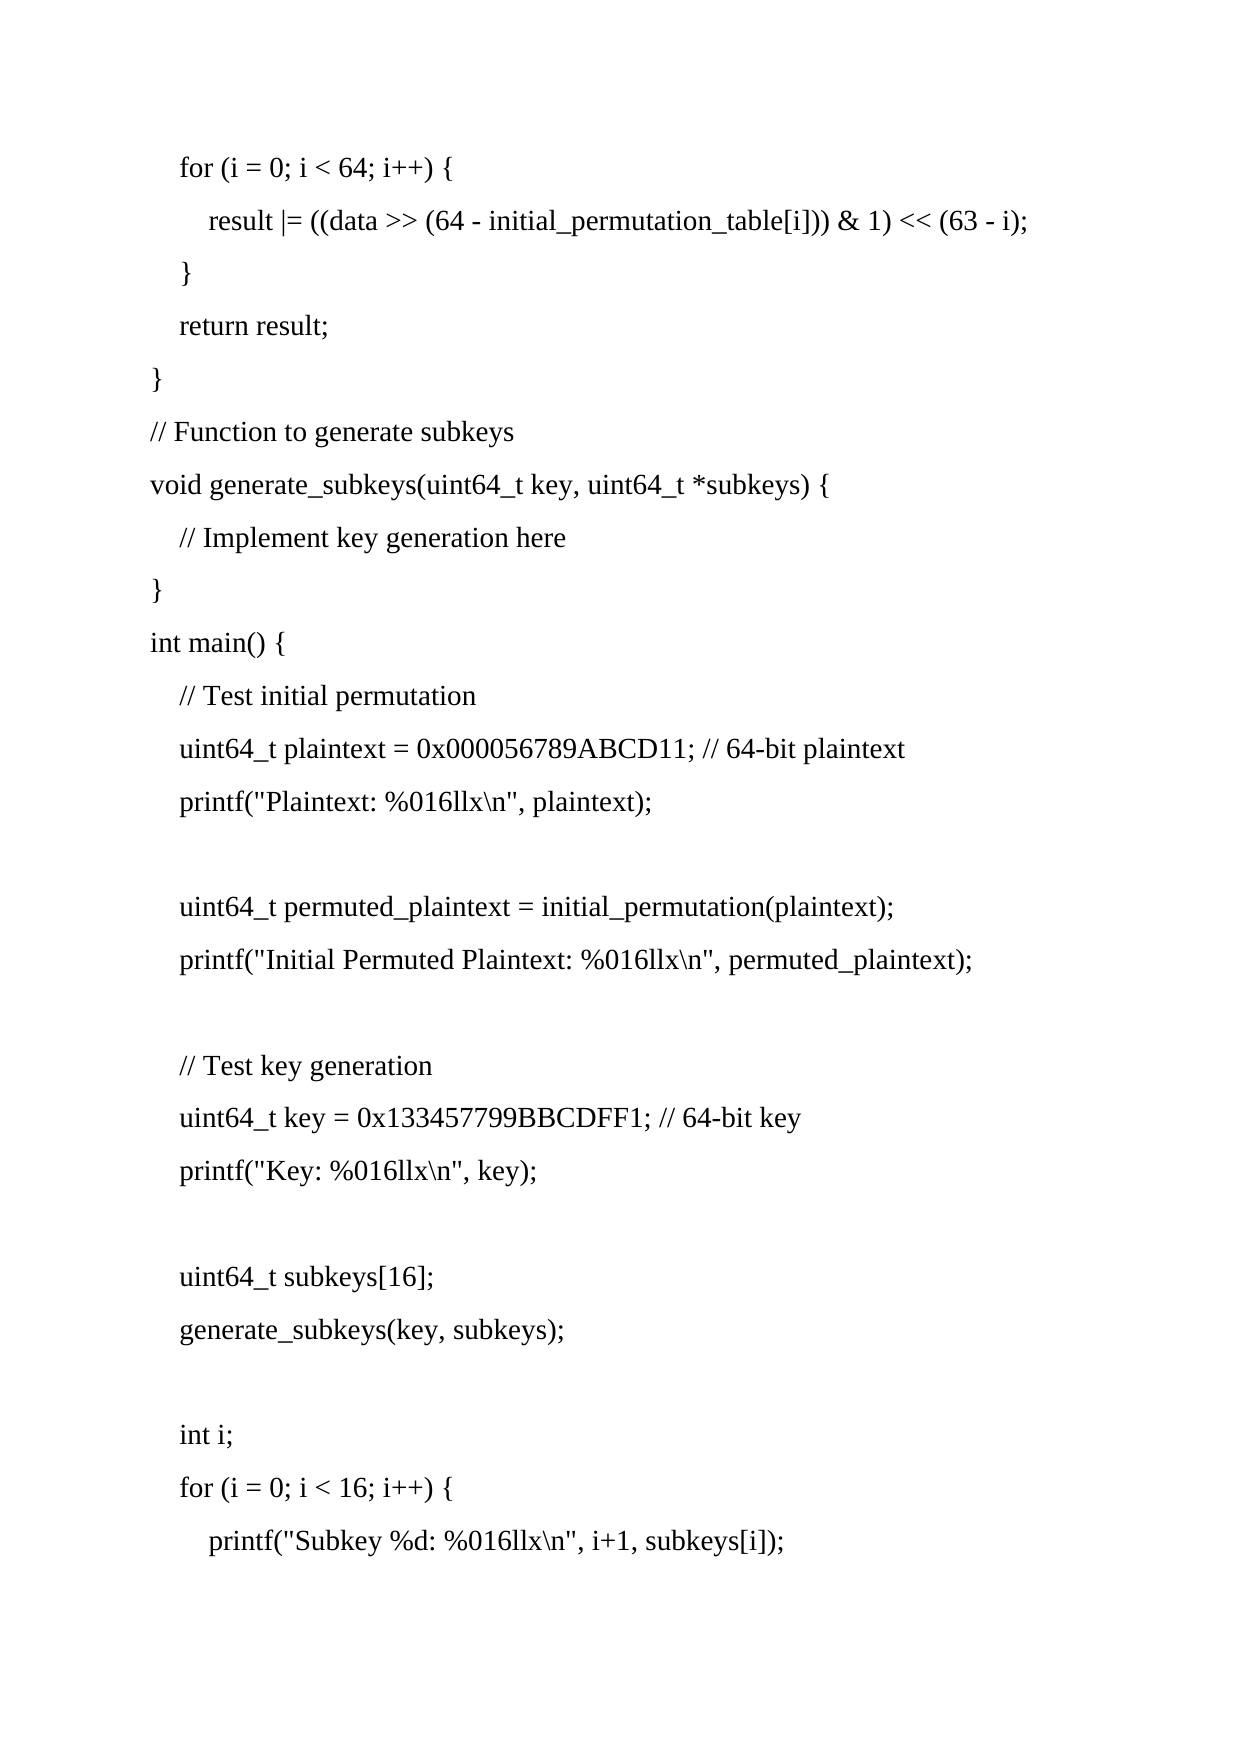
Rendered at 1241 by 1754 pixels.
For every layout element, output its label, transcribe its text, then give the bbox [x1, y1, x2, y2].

text int main() { [150, 625, 1090, 659]
text // Function to generate subkeys [150, 414, 1090, 448]
text uint64_t subkeys[16]; [150, 1259, 1090, 1293]
text int i; [150, 1417, 1090, 1451]
text } [150, 361, 1090, 395]
text generate_subkeys(key, subkeys); [150, 1312, 1090, 1345]
text // Implement key generation here [150, 520, 1090, 553]
text // Test key generation [150, 1048, 1090, 1081]
text printf("Subkey %d: %016llx\n", i+1, subkeys[i]); [150, 1523, 1090, 1557]
text void generate_subkeys(uint64_t key, uint64_t *subkeys) { [150, 467, 1090, 500]
text for (i = 0; i < 16; i++) { [150, 1470, 1090, 1504]
text // Test initial permutation [150, 678, 1090, 712]
text uint64_t key = 0x133457799BBCDFF1; // 64-bit key [150, 1101, 1090, 1134]
text uint64_t plaintext = 0x000056789ABCD11; // 64-bit plaintext [150, 731, 1090, 764]
text result |= ((data >> (64 - initial_permutation_table[i])) & 1) << (63 - i); [150, 203, 1090, 236]
text printf("Initial Permuted Plaintext: %016llx\n", permuted_plaintext); [150, 942, 1090, 976]
text } [150, 572, 1090, 606]
text printf("Key: %016llx\n", key); [150, 1153, 1090, 1187]
text printf("Plaintext: %016llx\n", plaintext); [150, 784, 1090, 817]
text for (i = 0; i < 64; i++) { [150, 150, 1090, 183]
text } [150, 256, 1090, 289]
text uint64_t permuted_plaintext = initial_permutation(plaintext); [150, 889, 1090, 923]
text return result; [150, 308, 1090, 342]
